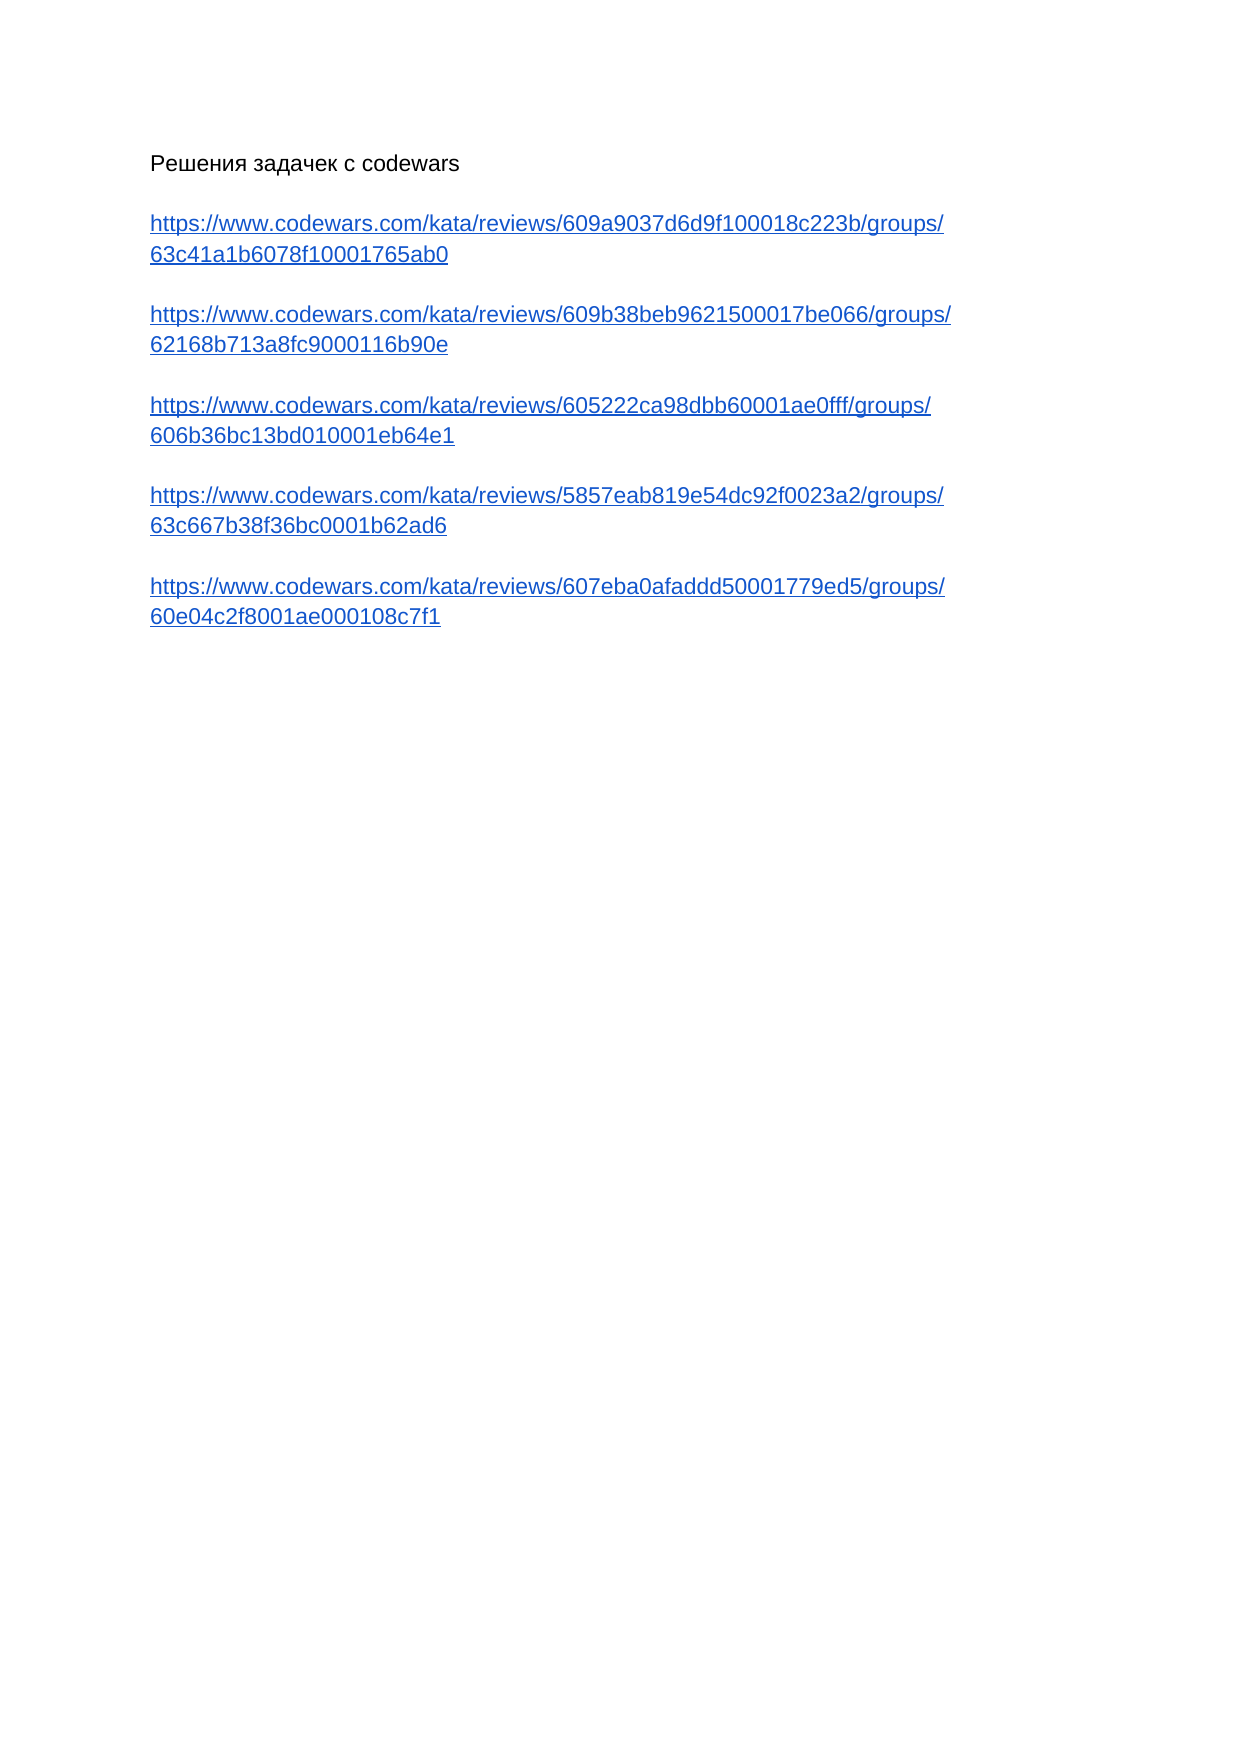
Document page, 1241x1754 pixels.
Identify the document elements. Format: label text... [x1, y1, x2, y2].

text https://www.codewars.com/kata/reviews/607eba0afaddd50001779ed5/groups/60e04c2f8001ae000108c7f1 [150, 573, 1090, 629]
text https://www.codewars.com/kata/reviews/609a9037d6d9f100018c223b/groups/63c41a1b6078f10001765ab0 [150, 210, 1090, 267]
text Решения задачек с codewars [150, 150, 1090, 176]
text https://www.codewars.com/kata/reviews/609b38beb9621500017be066/groups/62168b713a8fc9000116b90e [150, 301, 1090, 358]
text https://www.codewars.com/kata/reviews/5857eab819e54dc92f0023a2/groups/63c667b38f36bc0001b62ad6 [150, 482, 1090, 539]
text https://www.codewars.com/kata/reviews/605222ca98dbb60001ae0fff/groups/606b36bc13bd010001eb64e1 [150, 392, 1090, 448]
